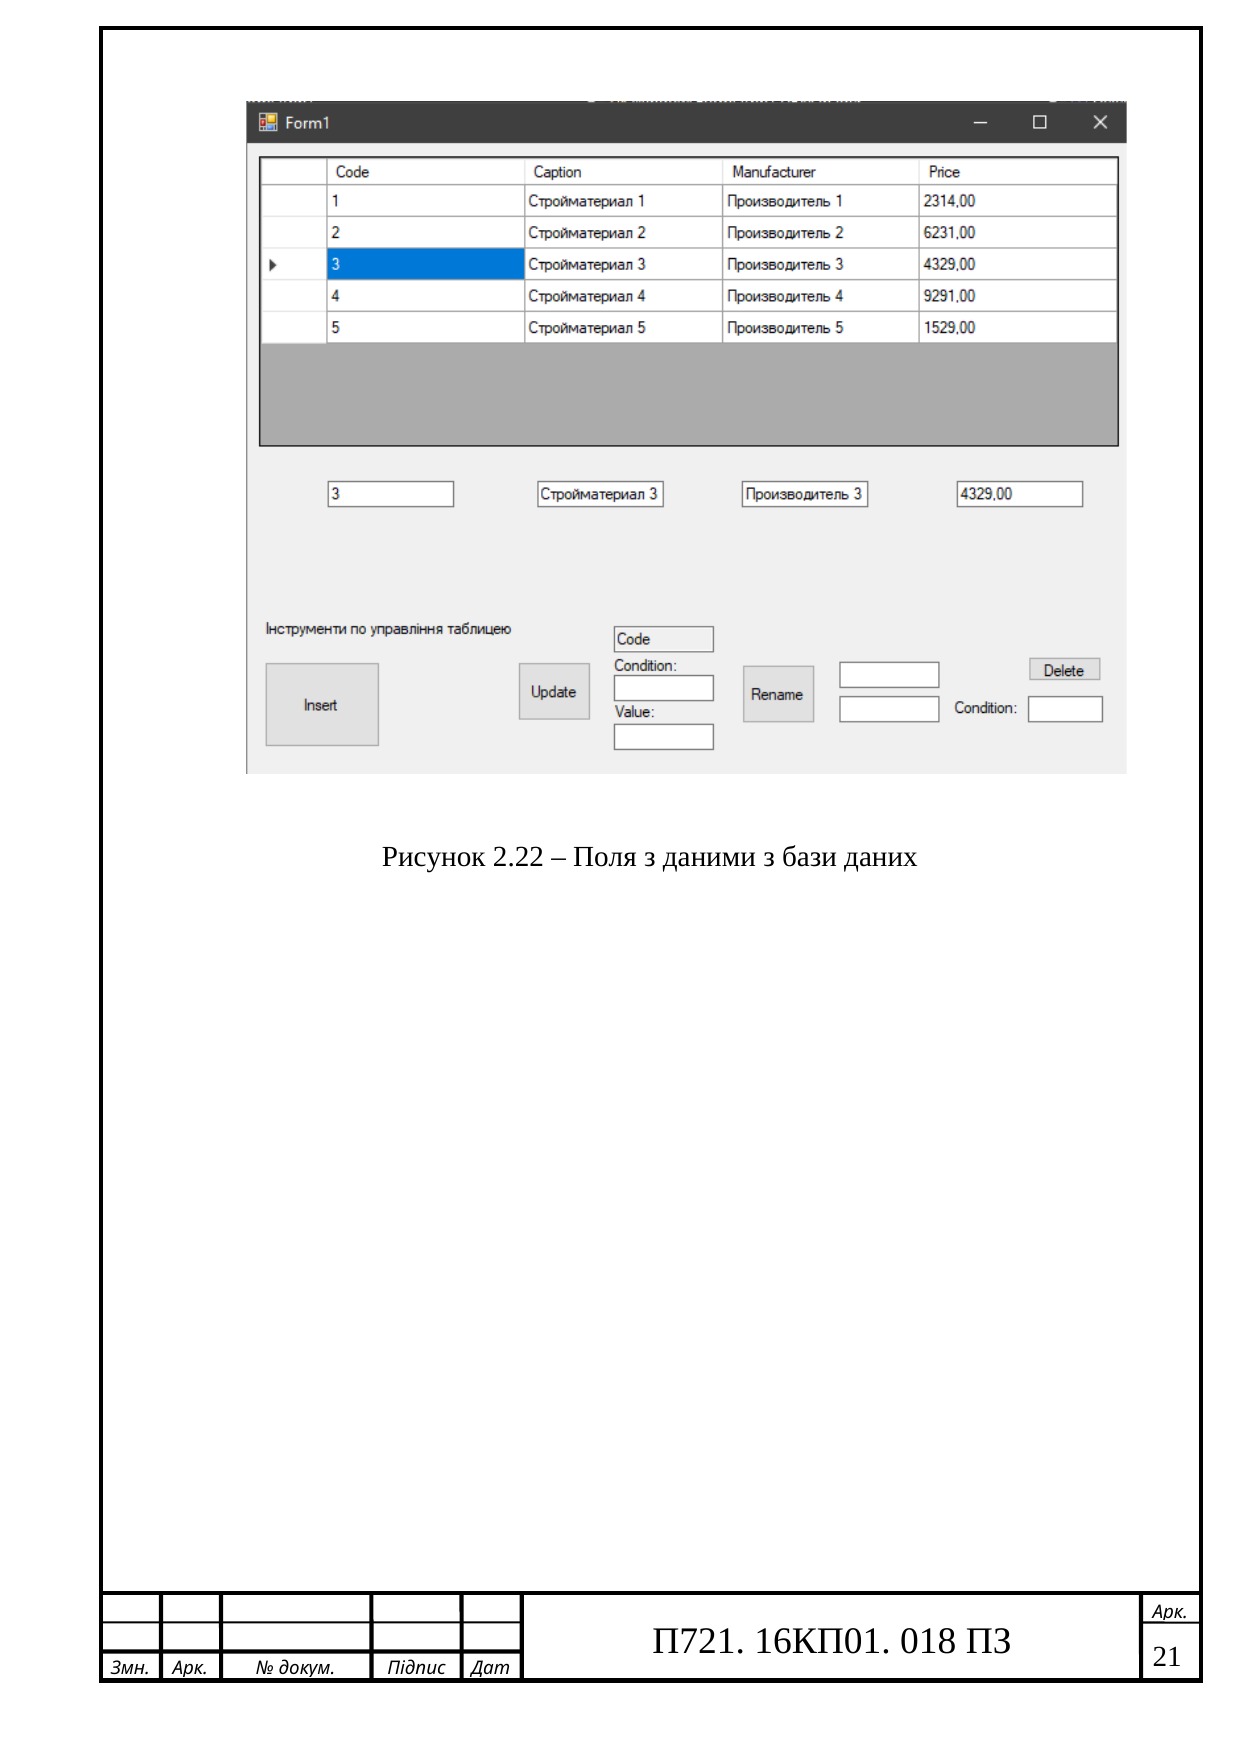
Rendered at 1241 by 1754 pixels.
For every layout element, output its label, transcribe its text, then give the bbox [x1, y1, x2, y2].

text Рисунок 2.22 – Поля з даними з бази даних [148, 839, 1152, 872]
picture [246, 101, 1127, 774]
